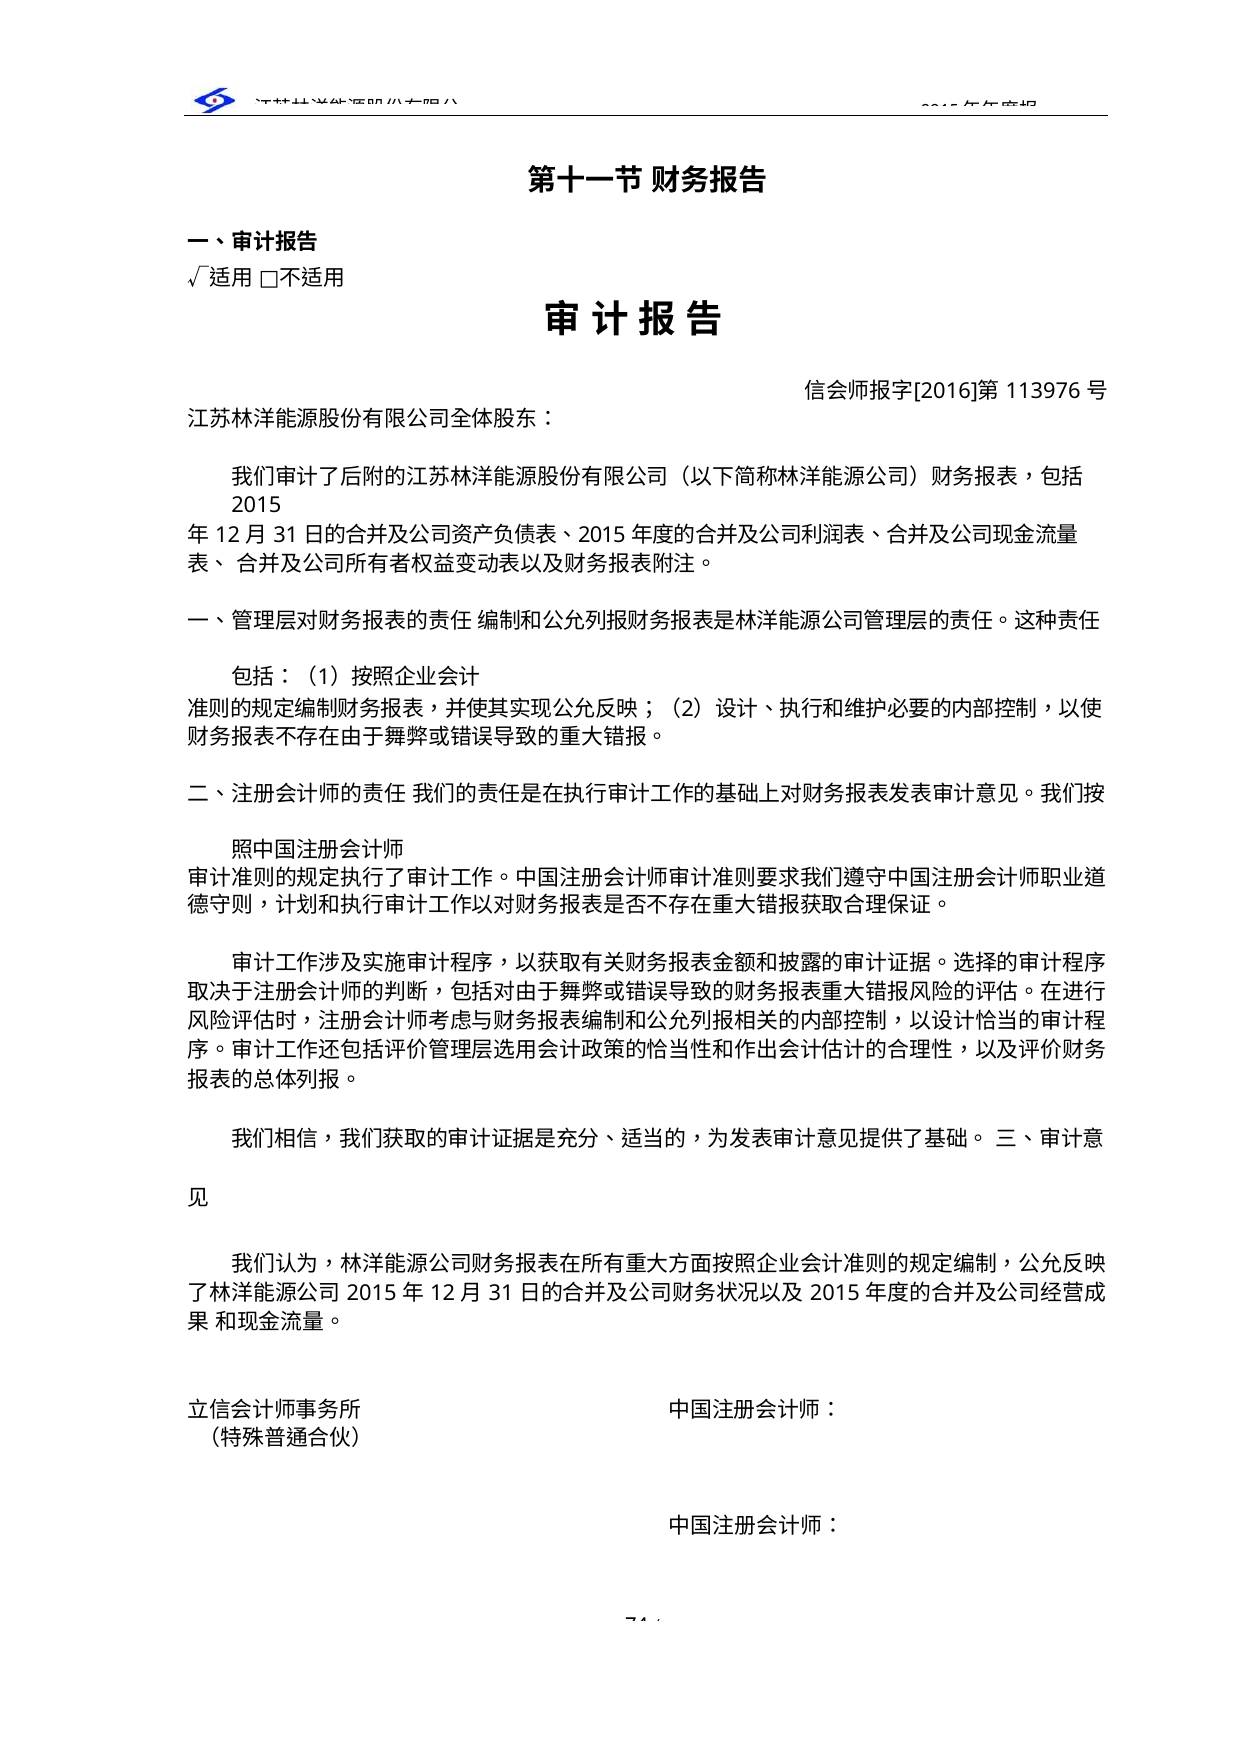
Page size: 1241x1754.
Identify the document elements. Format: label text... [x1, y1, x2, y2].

text 我们认为，林洋能源公司财务报表在所有重大方面按照企业会计准则的规定编制，公允反映 了林洋能源公司 2015 年 12 月 31 日的合并及公司财务状况以及 2015 年度的合并及公司经营成果 和现金流量。 [187, 1248, 1107, 1336]
text √适用 □不适用 [187, 262, 353, 292]
text 信会师报字[2016]第 113976 号 [173, 376, 1108, 404]
text 我们相信，我们获取的审计证据是充分、适当的，为发表审计意见提供了基础。 三、审计意见 [187, 1123, 1118, 1212]
text 审计工作涉及实施审计程序，以获取有关财务报表金额和披露的审计证据。选择的审计程序 取决于注册会计师的判断，包括对由于舞弊或错误导致的财务报表重大错报风险的评估。在进行 风险评估时，注册会计师考虑与财务报表编制和公允列报相关的内部控制，以设计恰当的审计程 序。审计工作还包括评价管理层选用会计政策的恰当性和作出会计估计的合理性，以及评价财务 报表的总体列报。 [187, 947, 1107, 1093]
text 审 计 报 告 [544, 293, 1121, 344]
text 一、管理层对财务报表的责任 编制和公允列报财务报表是林洋能源公司管理层的责任。这种责任包括：（1）按照企业会计 [187, 578, 1118, 691]
text 准则的规定编制财务报表，并使其实现公允反映；（2）设计、执行和维护必要的内部控制，以使 财务报表不存在由于舞弊或错误导致的重大错报。 [187, 693, 1118, 750]
text （特殊普通合伙） [198, 1423, 1118, 1451]
text 年 12 月 31 日的合并及公司资产负债表、2015 年度的合并及公司利润表、合并及公司现金流量表、 合并及公司所有者权益变动表以及财务报表附注。 [187, 518, 1118, 578]
text 德守则，计划和执行审计工作以对财务报表是否不存在重大错报获取合理保证。 [187, 889, 1118, 918]
text 二、注册会计师的责任 我们的责任是在执行审计工作的基础上对财务报表发表审计意见。我们按照中国注册会计师 [187, 756, 1118, 869]
text 中国注册会计师： [669, 1510, 1118, 1540]
text 审计准则的规定执行了审计工作。中国注册会计师审计准则要求我们遵守中国注册会计师职业道 [187, 869, 1118, 889]
text 江苏林洋能源股份有限公司全体股东： [187, 404, 1118, 433]
subtitle 第十一节 财务报告 [173, 159, 1121, 199]
subtitle 一、审计报告 [187, 226, 353, 256]
text 我们审计了后附的江苏林洋能源股份有限公司（以下简称林洋能源公司）财务报表，包括 2015 [231, 462, 1118, 518]
picture [191, 86, 238, 114]
text 立信会计师事务所 中国注册会计师： [187, 1394, 1118, 1423]
